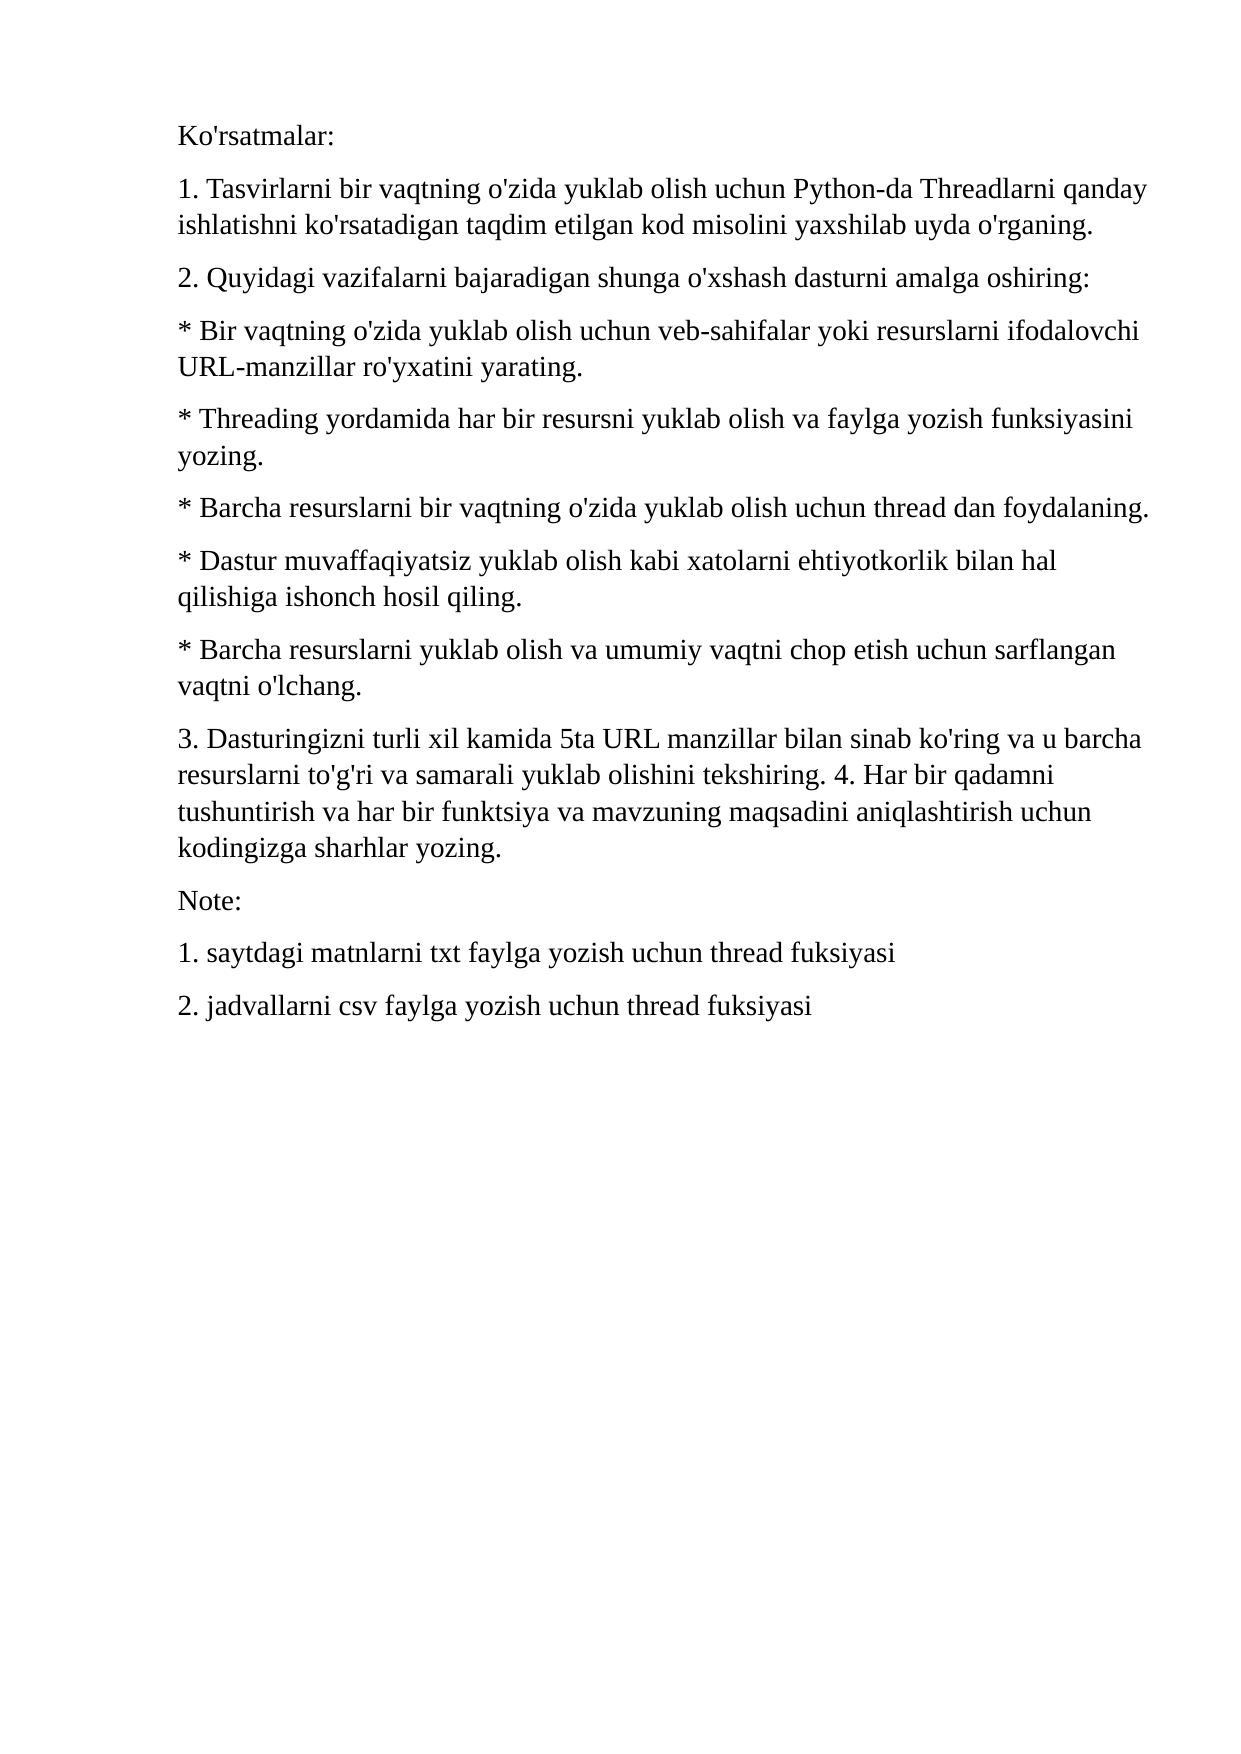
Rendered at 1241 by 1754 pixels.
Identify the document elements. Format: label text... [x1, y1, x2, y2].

text 1. saytdagi matnlarni txt faylga yozish uchun thread fuksiyasi [177, 935, 1152, 969]
text * Barcha resurslarni yuklab olish va umumiy vaqtni chop etish uchun sarflangan vaqtni o'lchang. [177, 632, 1152, 702]
text * Barcha resurslarni bir vaqtning o'zida yuklab olish uchun thread dan foydalaning. [177, 491, 1152, 524]
text * Dastur muvaffaqiyatsiz yuklab olish kabi xatolarni ehtiyotkorlik bilan hal qilishiga ishonch hosil qiling. [177, 543, 1152, 613]
text Note: [177, 883, 1152, 916]
text 3. Dasturingizni turli xil kamida 5ta URL manzillar bilan sinab ko'ring va u barcha resurslarni to'g'ri va samarali yuklab olishini tekshiring. 4. Har bir qadamni tushuntirish va har bir funktsiya va mavzuning maqsadini aniqlashtirish uchun kodingizga sharhlar yozing. [177, 721, 1152, 863]
text Ko'rsatmalar: [177, 118, 1152, 152]
text 1. Tasvirlarni bir vaqtning o'zida yuklab olish uchun Python-da Threadlarni qanday ishlatishni ko'rsatadigan taqdim etilgan kod misolini yaxshilab uyda o'rganing. [177, 171, 1152, 241]
text 2. jadvallarni csv faylga yozish uchun thread fuksiyasi [177, 988, 1152, 1022]
text 2. Quyidagi vazifalarni bajaradigan shunga o'xshash dasturni amalga oshiring: [177, 260, 1152, 293]
text * Bir vaqtning o'zida yuklab olish uchun veb-sahifalar yoki resurslarni ifodalovchi URL-manzillar ro'yxatini yarating. [177, 313, 1152, 382]
text * Threading yordamida har bir resursni yuklab olish va faylga yozish funksiyasini yozing. [177, 402, 1152, 471]
